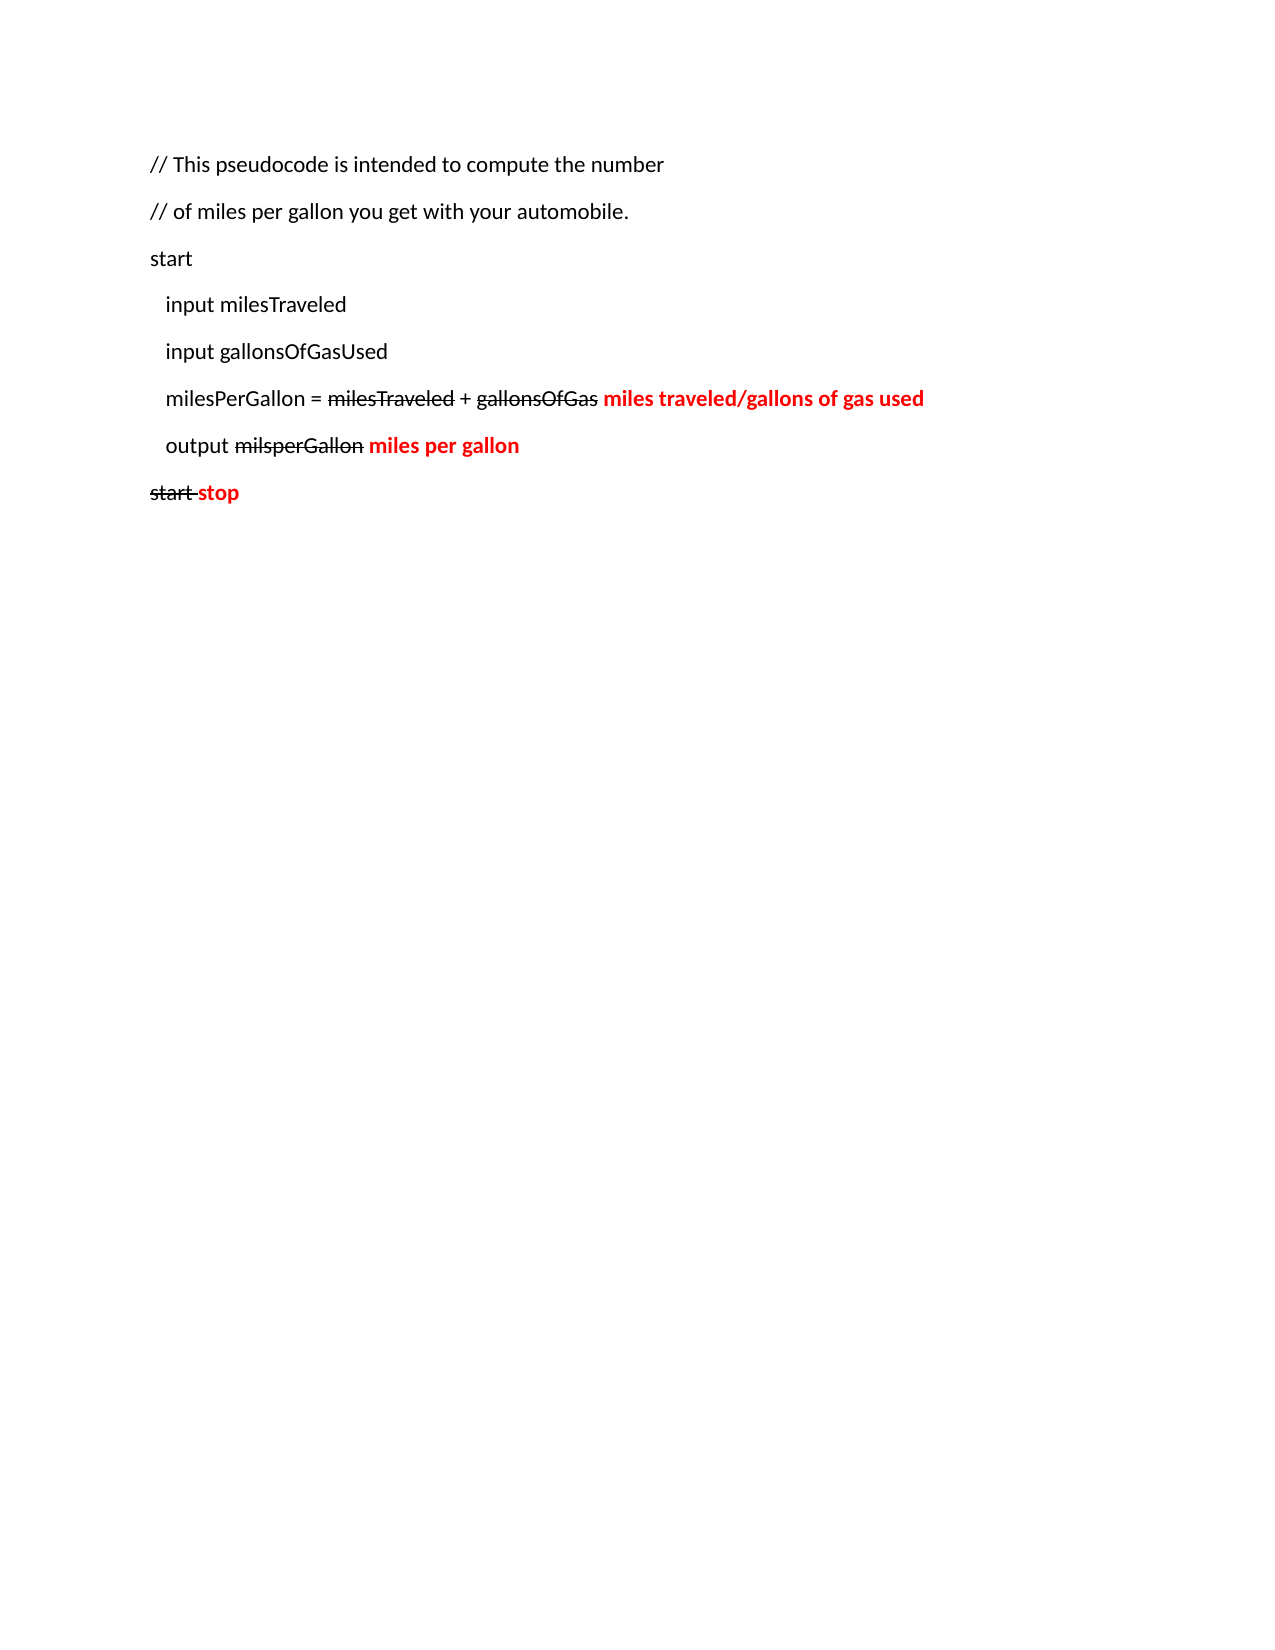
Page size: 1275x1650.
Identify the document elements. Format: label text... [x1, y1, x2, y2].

text start stop [150, 478, 1125, 506]
text start [150, 244, 1125, 272]
text // of miles per gallon you get with your automobile. [150, 197, 1125, 225]
text input milesTraveled [150, 291, 1125, 319]
text output milsperGallon miles per gallon [150, 431, 1125, 459]
text milesPerGallon = milesTraveled + gallonsOfGas miles traveled/gallons of gas used [150, 384, 1125, 412]
text input gallonsOfGasUsed [150, 337, 1125, 366]
text // This pseudocode is intended to compute the number [150, 150, 1125, 178]
